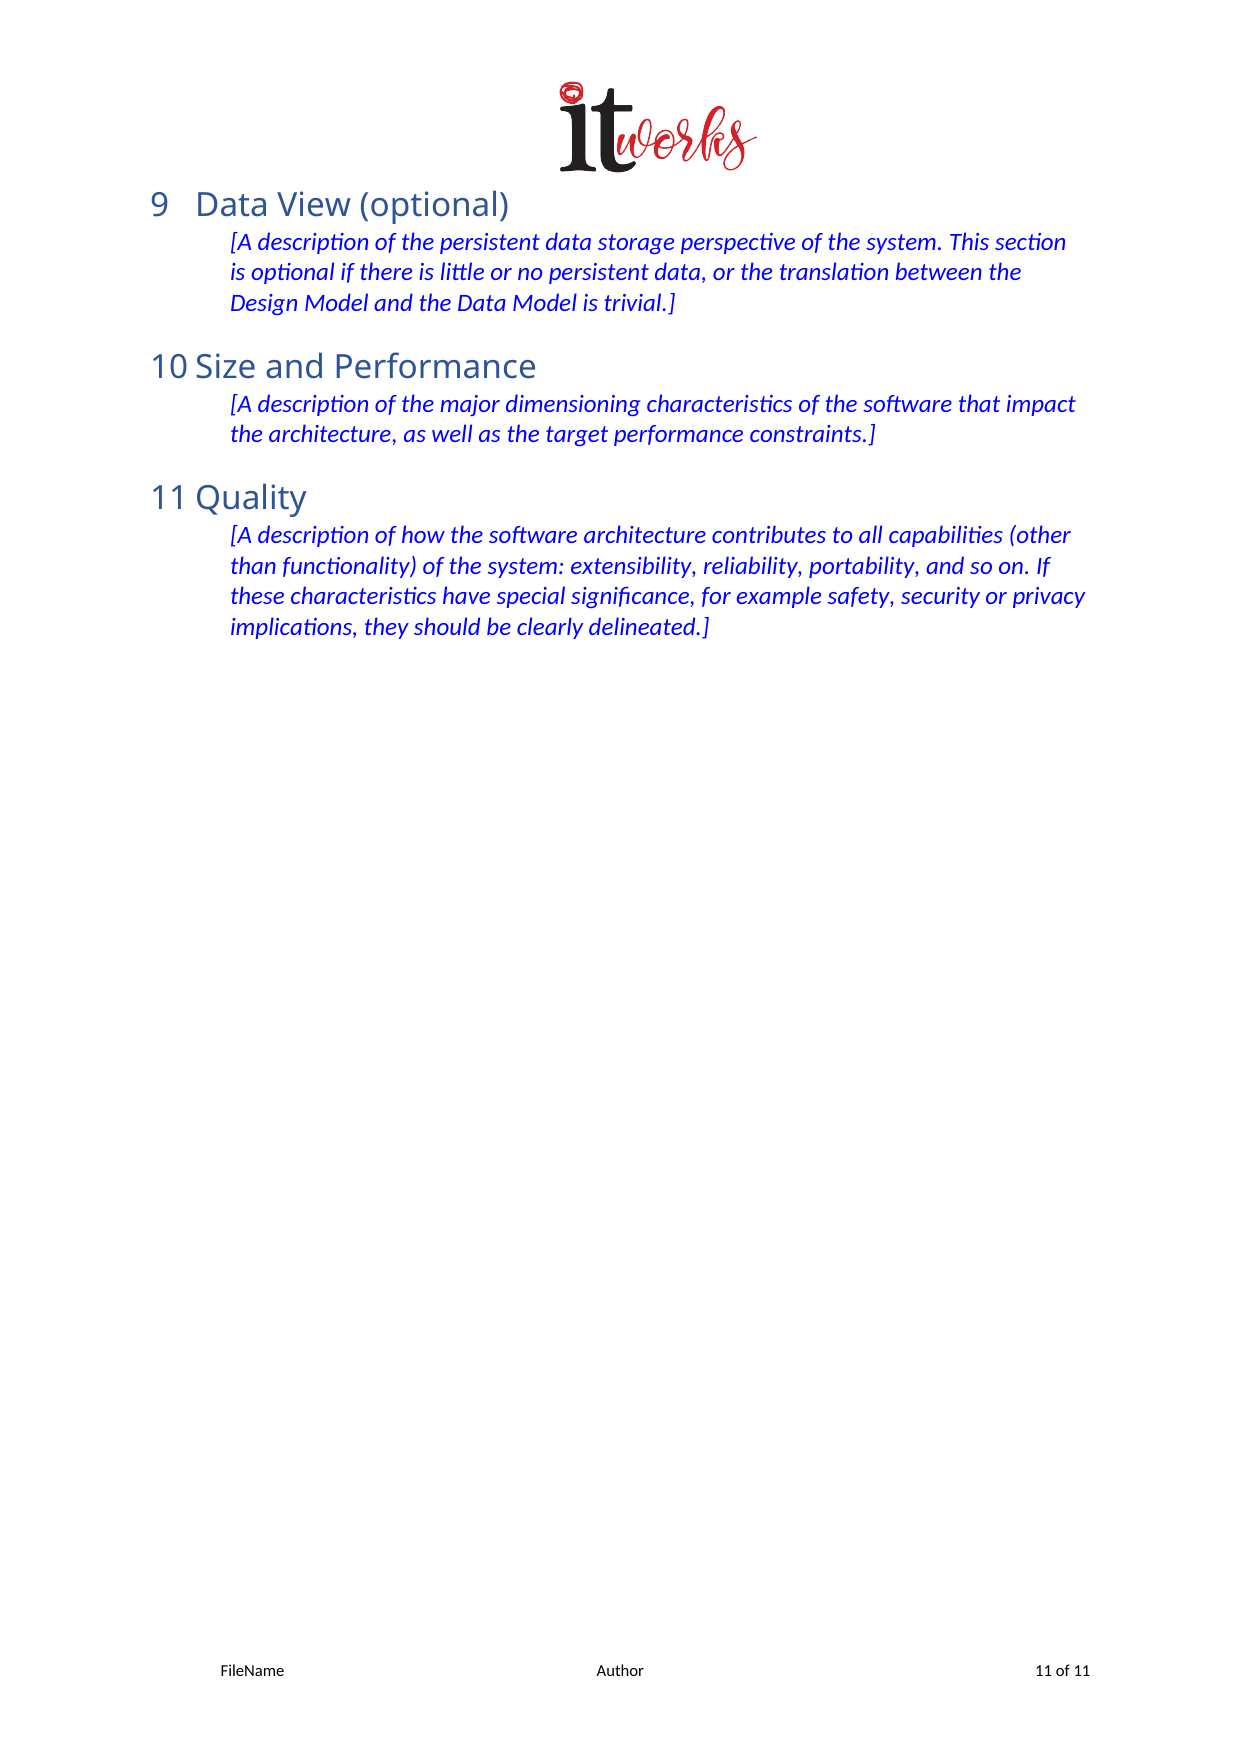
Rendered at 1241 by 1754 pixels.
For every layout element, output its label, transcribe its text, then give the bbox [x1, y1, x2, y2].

subtitle Size and Performance [150, 343, 1090, 388]
subtitle Data View (optional) [150, 181, 1090, 226]
text [A description of how the software architecture contributes to all capabilities (other than functionality) of the system: extensibility, reliability, portability, and so on. If these characteristics have special significance, for example safety, security or privacy implications, they should be clearly delineated.] [230, 519, 1090, 642]
picture [548, 73, 763, 181]
subtitle Quality [150, 474, 1090, 519]
text [A description of the major dimensioning characteristics of the software that impact the architecture, as well as the target performance constraints.] [230, 388, 1090, 449]
text [A description of the persistent data storage perspective of the system. This section is optional if there is little or no persistent data, or the translation between the Design Model and the Data Model is trivial.] [230, 226, 1090, 318]
